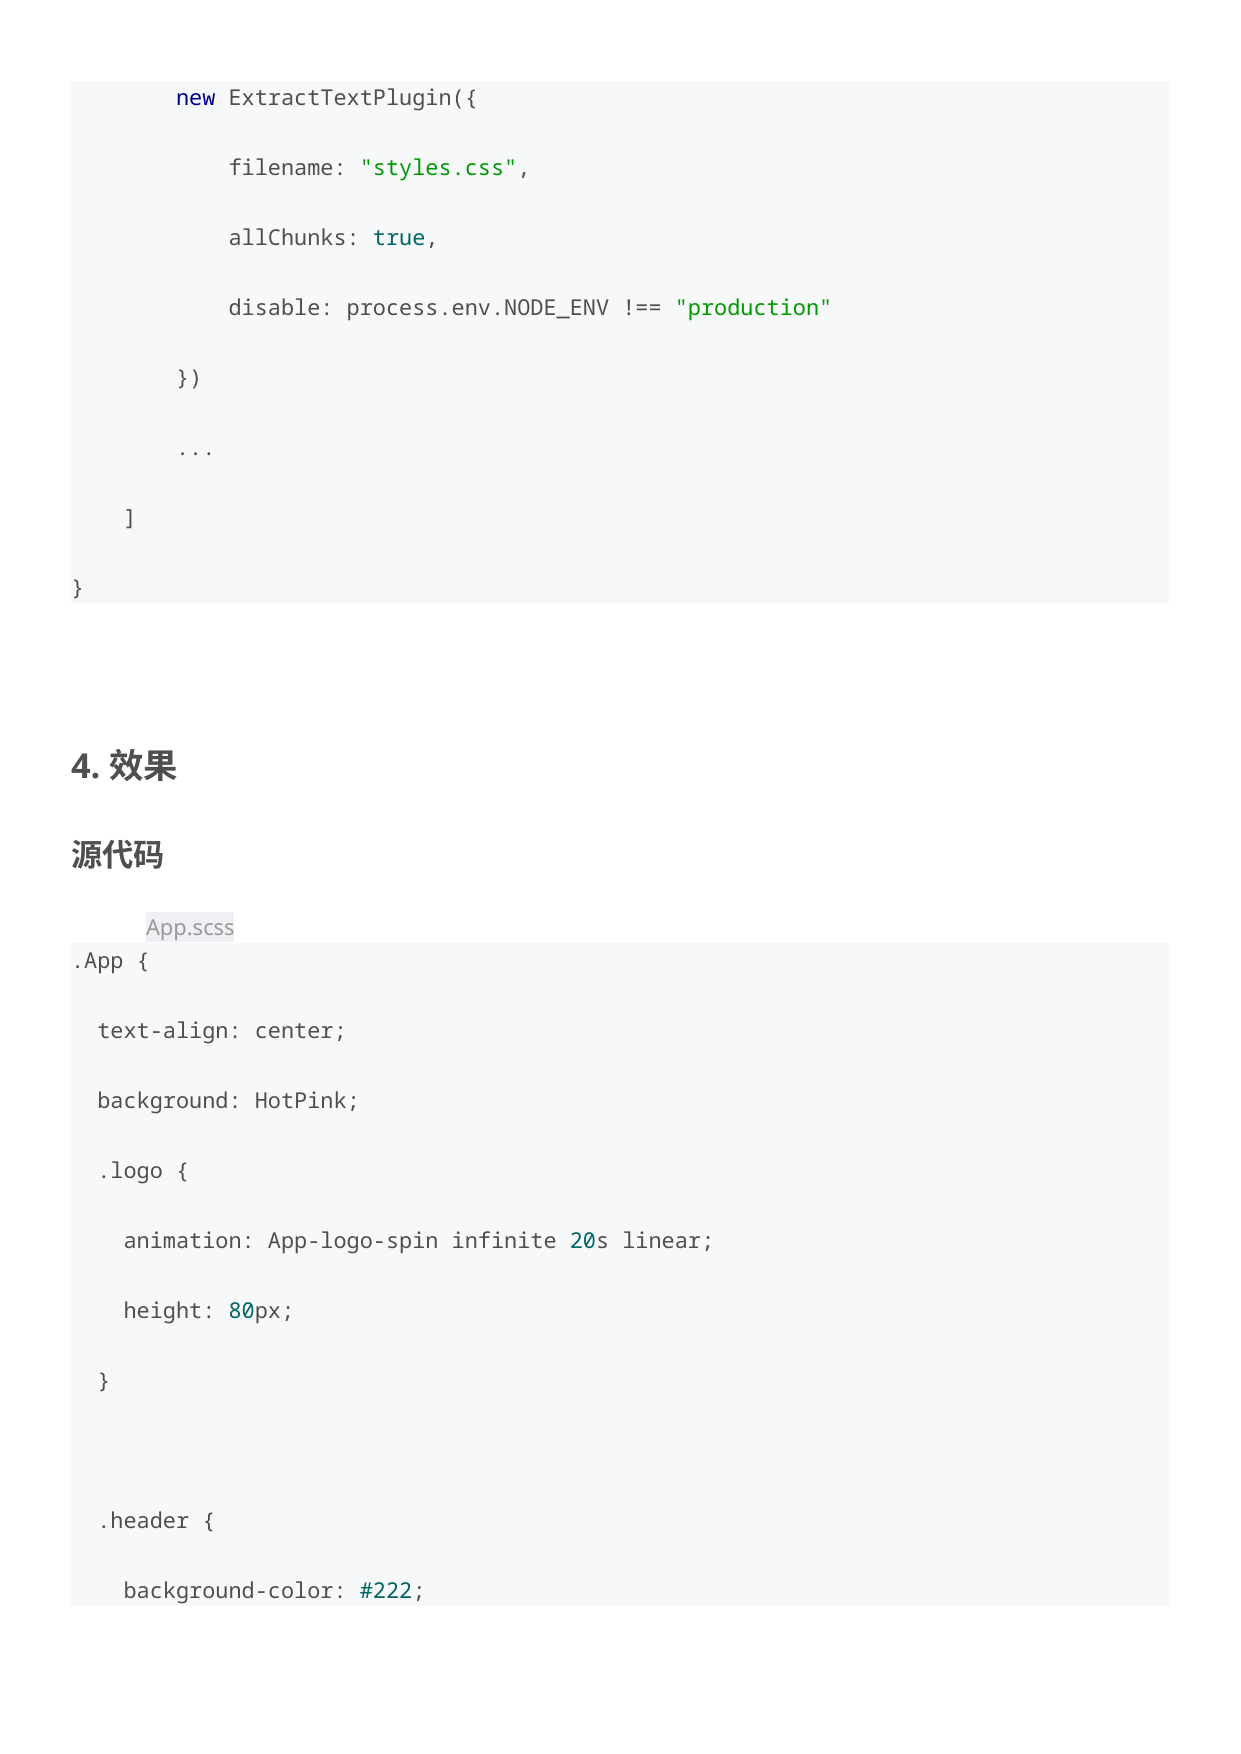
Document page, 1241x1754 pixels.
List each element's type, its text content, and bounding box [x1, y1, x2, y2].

text background-color: #222; [71, 1573, 1169, 1606]
text ] [71, 501, 1169, 533]
text background: HotPink; [71, 1083, 1169, 1116]
text allChunks: true, [71, 221, 1169, 253]
text App.scss [146, 911, 1094, 943]
text disable: process.env.NODE_ENV !== "production" [71, 291, 1169, 323]
text .logo { [71, 1153, 1169, 1186]
text } [71, 571, 1169, 603]
text ... [71, 431, 1169, 463]
text .header { [71, 1503, 1169, 1536]
text } [71, 1363, 1169, 1396]
text animation: App-logo-spin infinite 20s linear; [71, 1223, 1169, 1256]
text }) [71, 361, 1169, 393]
subtitle 源代码 [71, 821, 1169, 886]
text new ExtractTextPlugin({ [71, 81, 1169, 113]
subtitle 4. 效果 [71, 731, 1169, 796]
text text-align: center; [71, 1013, 1169, 1046]
text height: 80px; [71, 1293, 1169, 1326]
text .App { [71, 943, 1169, 976]
text filename: "styles.css", [71, 151, 1169, 183]
